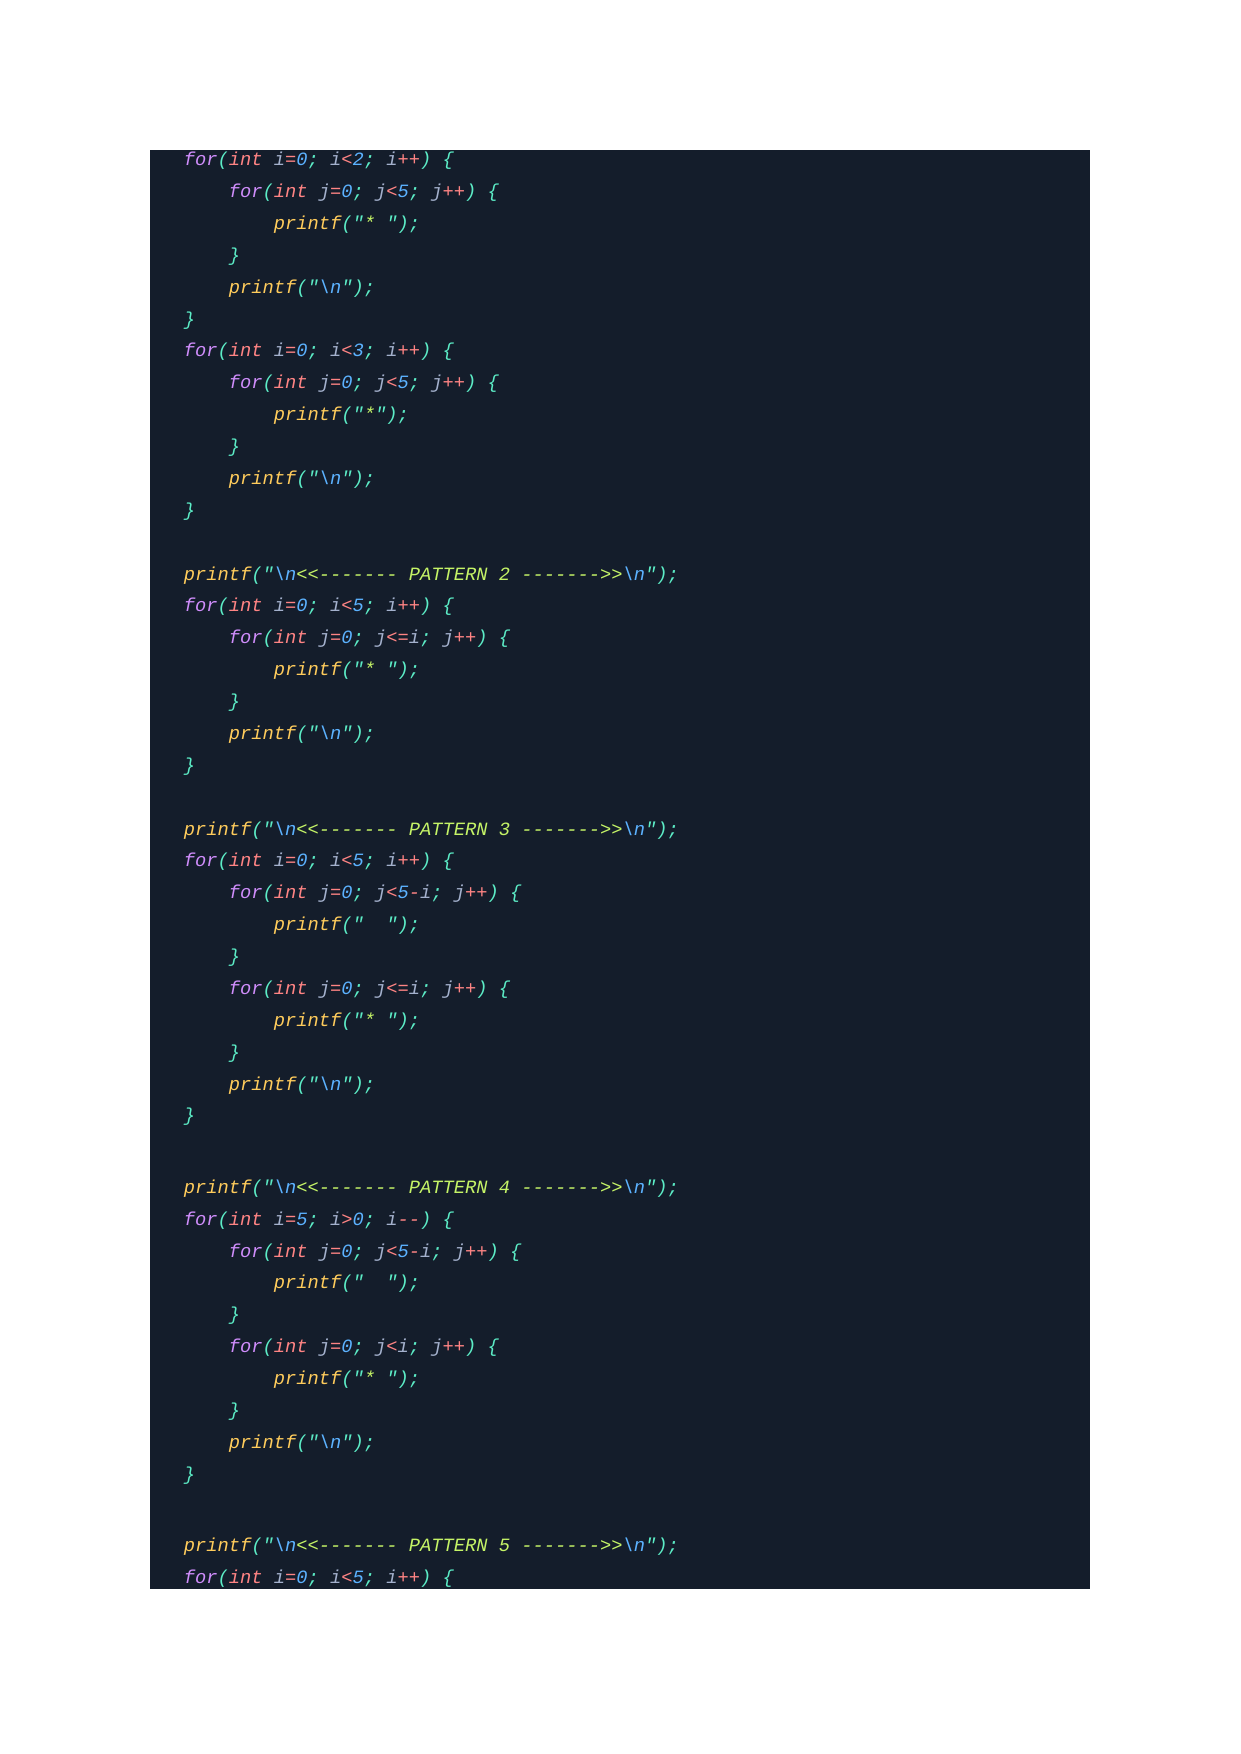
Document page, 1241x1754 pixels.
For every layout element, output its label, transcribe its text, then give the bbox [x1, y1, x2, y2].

text for(int j=0; j<=i; j++) { [150, 628, 1090, 649]
text printf("\n<<------- PATTERN 3 ------->>\n"); [150, 819, 1090, 841]
text for(int j=0; j<=i; j++) { [150, 979, 1090, 1000]
text for(int i=0; i<2; i++) { [150, 150, 1090, 171]
text } [150, 1042, 1090, 1064]
text for(int j=0; j<5-i; j++) { [150, 883, 1090, 904]
text } [150, 1106, 1090, 1127]
text for(int i=0; i<5; i++) { [150, 851, 1090, 872]
text printf("* "); [150, 1369, 1090, 1390]
text for(int j=0; j<5; j++) { [150, 373, 1090, 394]
text printf(" "); [150, 1273, 1090, 1294]
text printf("*"); [150, 405, 1090, 426]
text for(int j=0; j<i; j++) { [150, 1337, 1090, 1358]
text } [150, 692, 1090, 713]
text } [150, 1401, 1090, 1422]
text for(int i=0; i<3; i++) { [150, 341, 1090, 362]
text printf("\n"); [150, 724, 1090, 745]
text } [150, 501, 1090, 522]
text for(int i=5; i>0; i--) { [150, 1209, 1090, 1231]
text printf("\n"); [150, 1433, 1090, 1454]
text printf("* "); [150, 660, 1090, 681]
text printf("\n<<------- PATTERN 4 ------->>\n"); [150, 1178, 1090, 1199]
text for(int i=0; i<5; i++) { [150, 1568, 1090, 1589]
text } [150, 246, 1090, 267]
text } [150, 1464, 1090, 1486]
text printf(" "); [150, 915, 1090, 936]
text printf("\n"); [150, 469, 1090, 490]
text printf("* "); [150, 214, 1090, 235]
text for(int i=0; i<5; i++) { [150, 596, 1090, 617]
text } [150, 1305, 1090, 1326]
text printf("\n"); [150, 1074, 1090, 1096]
text printf("\n<<------- PATTERN 5 ------->>\n"); [150, 1536, 1090, 1557]
text for(int j=0; j<5; j++) { [150, 182, 1090, 203]
text printf("\n<<------- PATTERN 2 ------->>\n"); [150, 564, 1090, 586]
text } [150, 437, 1090, 458]
text } [150, 947, 1090, 968]
text } [150, 756, 1090, 777]
text printf("* "); [150, 1011, 1090, 1032]
text printf("\n"); [150, 277, 1090, 299]
text } [150, 309, 1090, 331]
text for(int j=0; j<5-i; j++) { [150, 1241, 1090, 1263]
